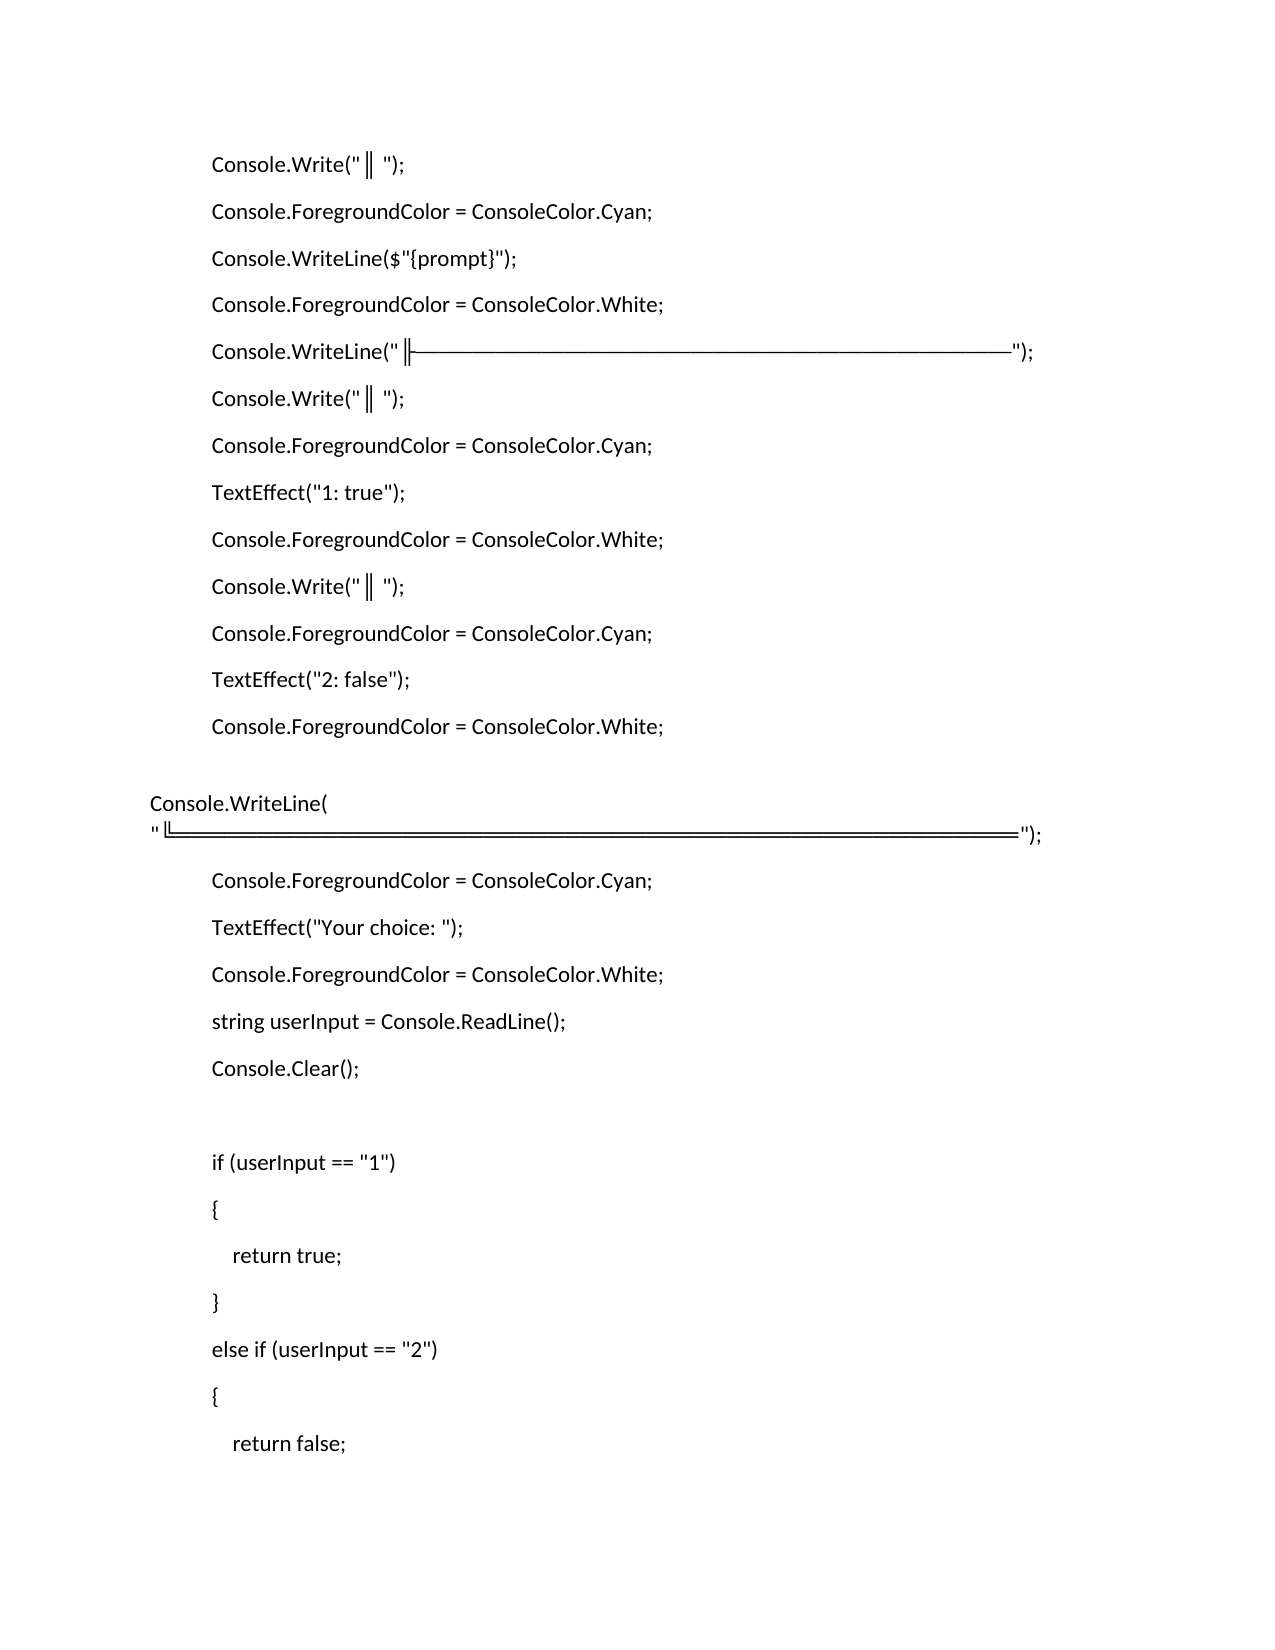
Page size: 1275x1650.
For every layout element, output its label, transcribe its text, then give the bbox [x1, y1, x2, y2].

text string userInput = Console.ReadLine(); [150, 1007, 1125, 1035]
text Console.ForegroundColor = ConsoleColor.White; [150, 525, 1125, 553]
text return true; [150, 1242, 1125, 1270]
text Console.Write("║ "); [150, 384, 1125, 412]
text Console.ForegroundColor = ConsoleColor.Cyan; [150, 431, 1125, 459]
text TextEffect("Your choice: "); [150, 913, 1125, 942]
text return false; [150, 1429, 1125, 1457]
text Console.ForegroundColor = ConsoleColor.White; [150, 712, 1125, 741]
text Console.WriteLine("╟────────────────────────────────────────────────────"); [150, 337, 1125, 366]
text TextEffect("2: false"); [150, 666, 1125, 694]
text { [150, 1382, 1125, 1410]
text if (userInput == "1") [150, 1148, 1125, 1176]
text Console.Write("║ "); [150, 572, 1125, 600]
text Console.WriteLine($"{prompt}"); [150, 244, 1125, 272]
text TextEffect("1: true"); [150, 478, 1125, 506]
text Console.ForegroundColor = ConsoleColor.White; [150, 960, 1125, 988]
text else if (userInput == "2") [150, 1335, 1125, 1363]
text Console.ForegroundColor = ConsoleColor.Cyan; [150, 197, 1125, 225]
text Console.Write("║ "); [150, 150, 1125, 178]
text Console.Clear(); [150, 1054, 1125, 1082]
text Console.ForegroundColor = ConsoleColor.Cyan; [150, 619, 1125, 647]
text { [150, 1195, 1125, 1223]
text Console.ForegroundColor = ConsoleColor.Cyan; [150, 867, 1125, 895]
text Console.ForegroundColor = ConsoleColor.White; [150, 291, 1125, 319]
text } [150, 1288, 1125, 1317]
text Console.WriteLine("╚════════════════════════════════════════════════════"); [150, 759, 1125, 848]
